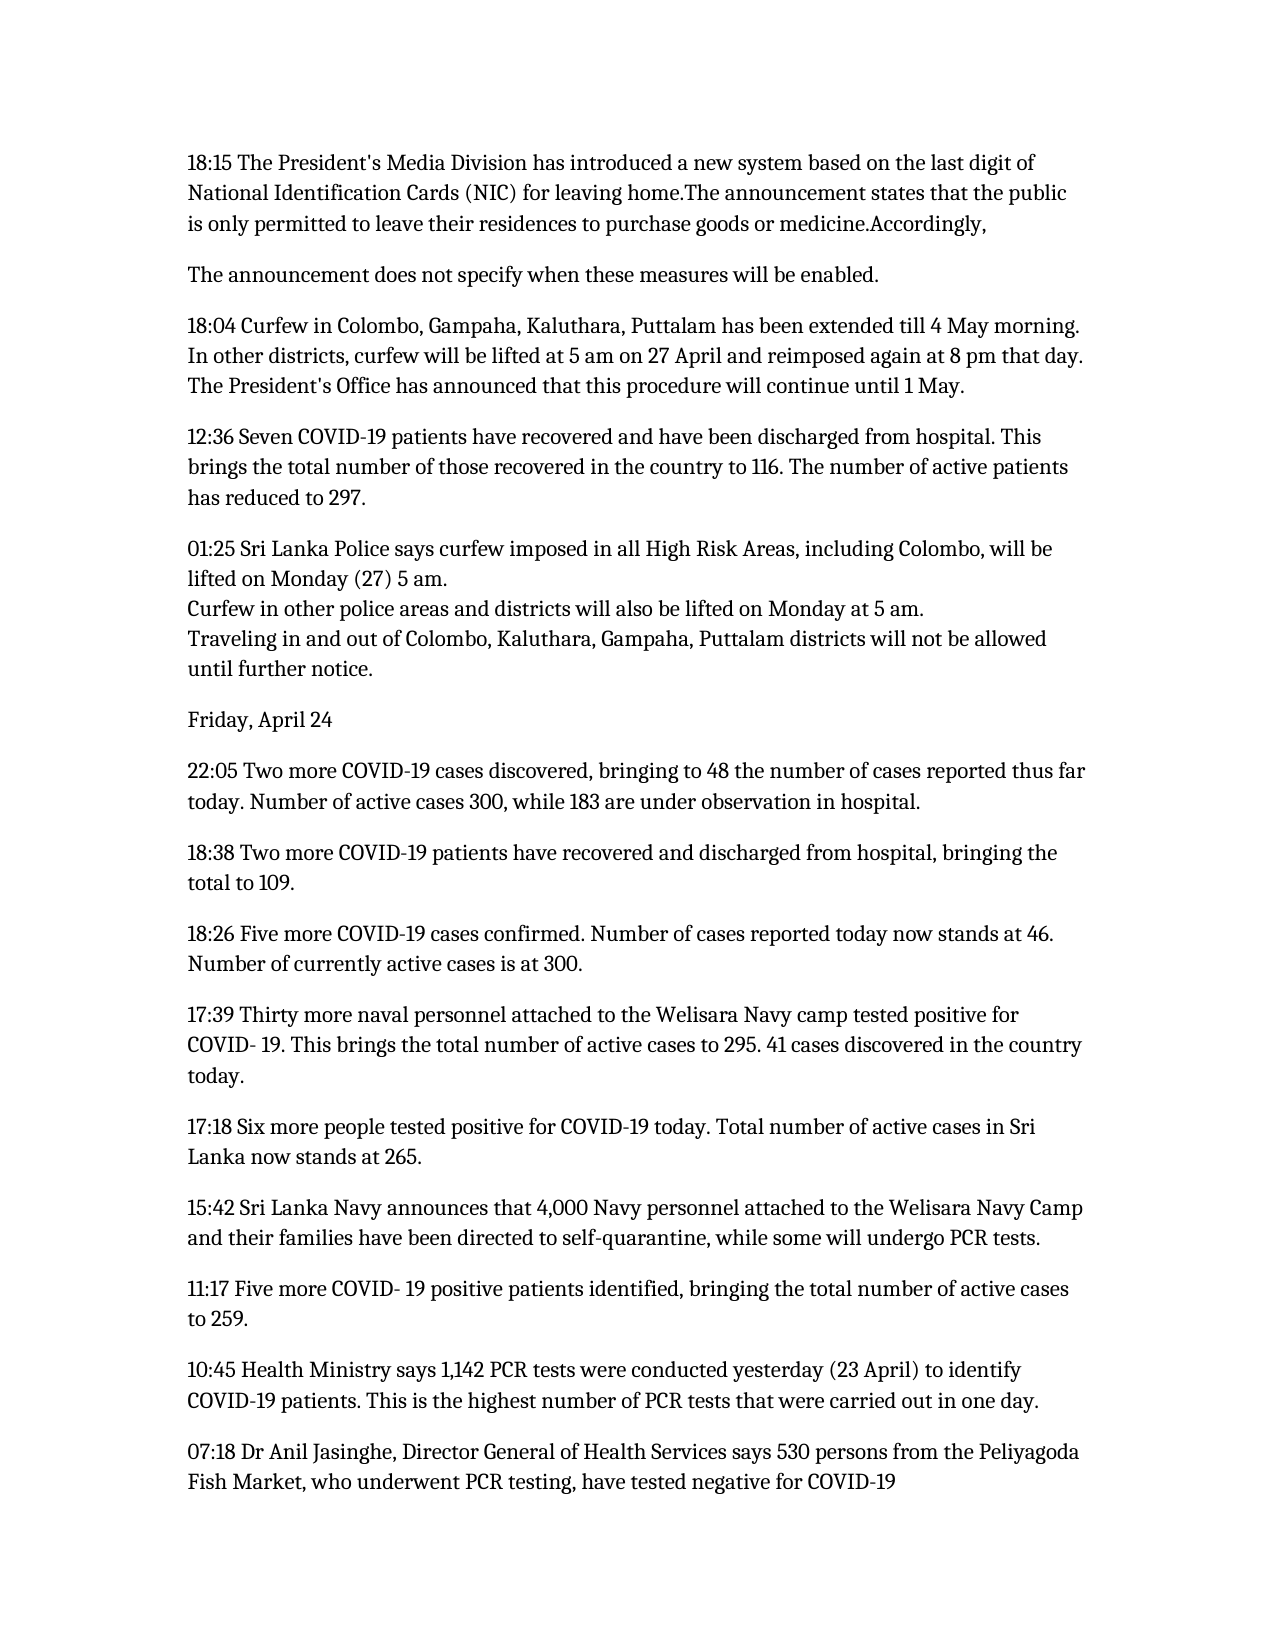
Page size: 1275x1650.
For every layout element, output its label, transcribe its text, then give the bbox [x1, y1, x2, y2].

text 15:42 Sri Lanka Navy announces that 4,000 Navy personnel attached to the Welisara Navy Camp and their families have been directed to self-quarantine, while some will undergo PCR tests. [187, 1195, 1087, 1251]
text 10:45 Health Ministry says 1,142 PCR tests were conducted yesterday (23 April) to identify COVID-19 patients. This is the highest number of PCR tests that were carried out in one day. [187, 1357, 1087, 1414]
text 18:04 Curfew in Colombo, Gampaha, Kaluthara, Puttalam has been extended till 4 May morning. In other districts, curfew will be lifted at 5 am on 27 April and reimposed again at 8 pm that day. The President's Office has announced that this procedure will continue until 1 May. [187, 312, 1087, 399]
text 01:25 Sri Lanka Police says curfew imposed in all High Risk Areas, including Colombo, will be lifted on Monday (27) 5 am. Curfew in other police areas and districts will also be lifted on Monday at 5 am. Traveling in and out of Colombo, Kaluthara, Gampaha, Puttalam districts will not be allowed until further notice. [187, 535, 1087, 683]
text The announcement does not specify when these measures will be enabled. [187, 261, 1087, 288]
text 07:18 Dr Anil Jasinghe, Director General of Health Services says 530 persons from the Peliyagoda Fish Market, who underwent PCR testing, have tested negative for COVID-19 [187, 1438, 1087, 1495]
text 11:17 Five more COVID- 19 positive patients identified, bringing the total number of active cases to 259. [187, 1276, 1087, 1333]
text 12:36 Seven COVID-19 patients have recovered and have been discharged from hospital. This brings the total number of those recovered in the country to 116. The number of active patients has reduced to 297. [187, 424, 1087, 511]
text 22:05 Two more COVID-19 cases discovered, bringing to 48 the number of cases reported thus far today. Number of active cases 300, while 183 are under observation in hospital. [187, 758, 1087, 815]
text 18:15 The President's Media Division has introduced a new system based on the last digit of National Identification Cards (NIC) for leaving home.The announcement states that the public is only permitted to leave their residences to purchase goods or medicine.Accordingly, [187, 150, 1087, 237]
text 18:38 Two more COVID-19 patients have recovered and discharged from hospital, bringing the total to 109. [187, 839, 1087, 896]
text 18:26 Five more COVID-19 cases confirmed. Number of cases reported today now stands at 46. Number of currently active cases is at 300. [187, 921, 1087, 977]
text 17:39 Thirty more naval personnel attached to the Welisara Navy camp tested positive for COVID- 19. This brings the total number of active cases to 295. 41 cases discovered in the country today. [187, 1002, 1087, 1089]
text 17:18 Six more people tested positive for COVID-19 today. Total number of active cases in Sri Lanka now stands at 265. [187, 1113, 1087, 1170]
text Friday, April 24 [187, 707, 1087, 734]
